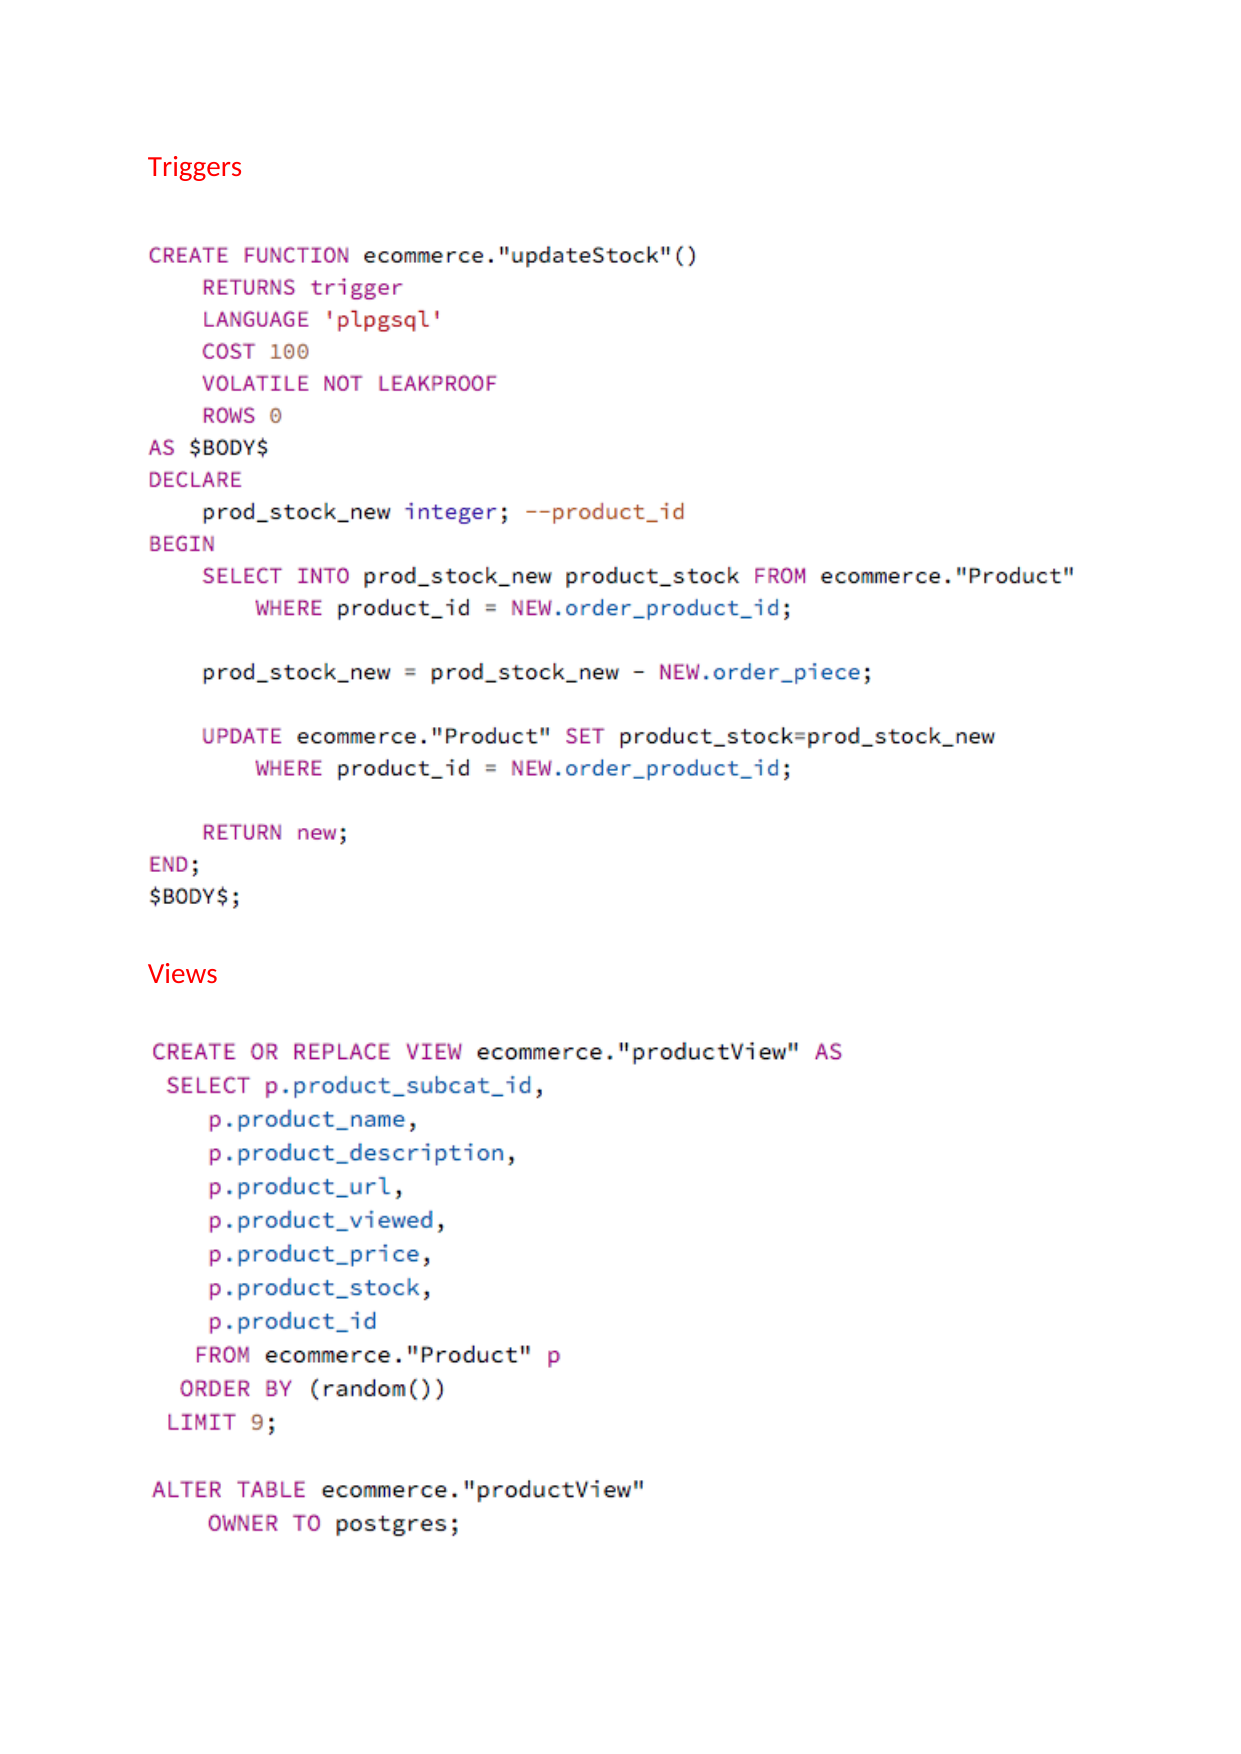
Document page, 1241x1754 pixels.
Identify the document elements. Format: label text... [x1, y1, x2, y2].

picture [147, 218, 1092, 920]
picture [147, 1026, 853, 1543]
text Triggers [148, 148, 1093, 183]
text Views [148, 956, 1093, 991]
